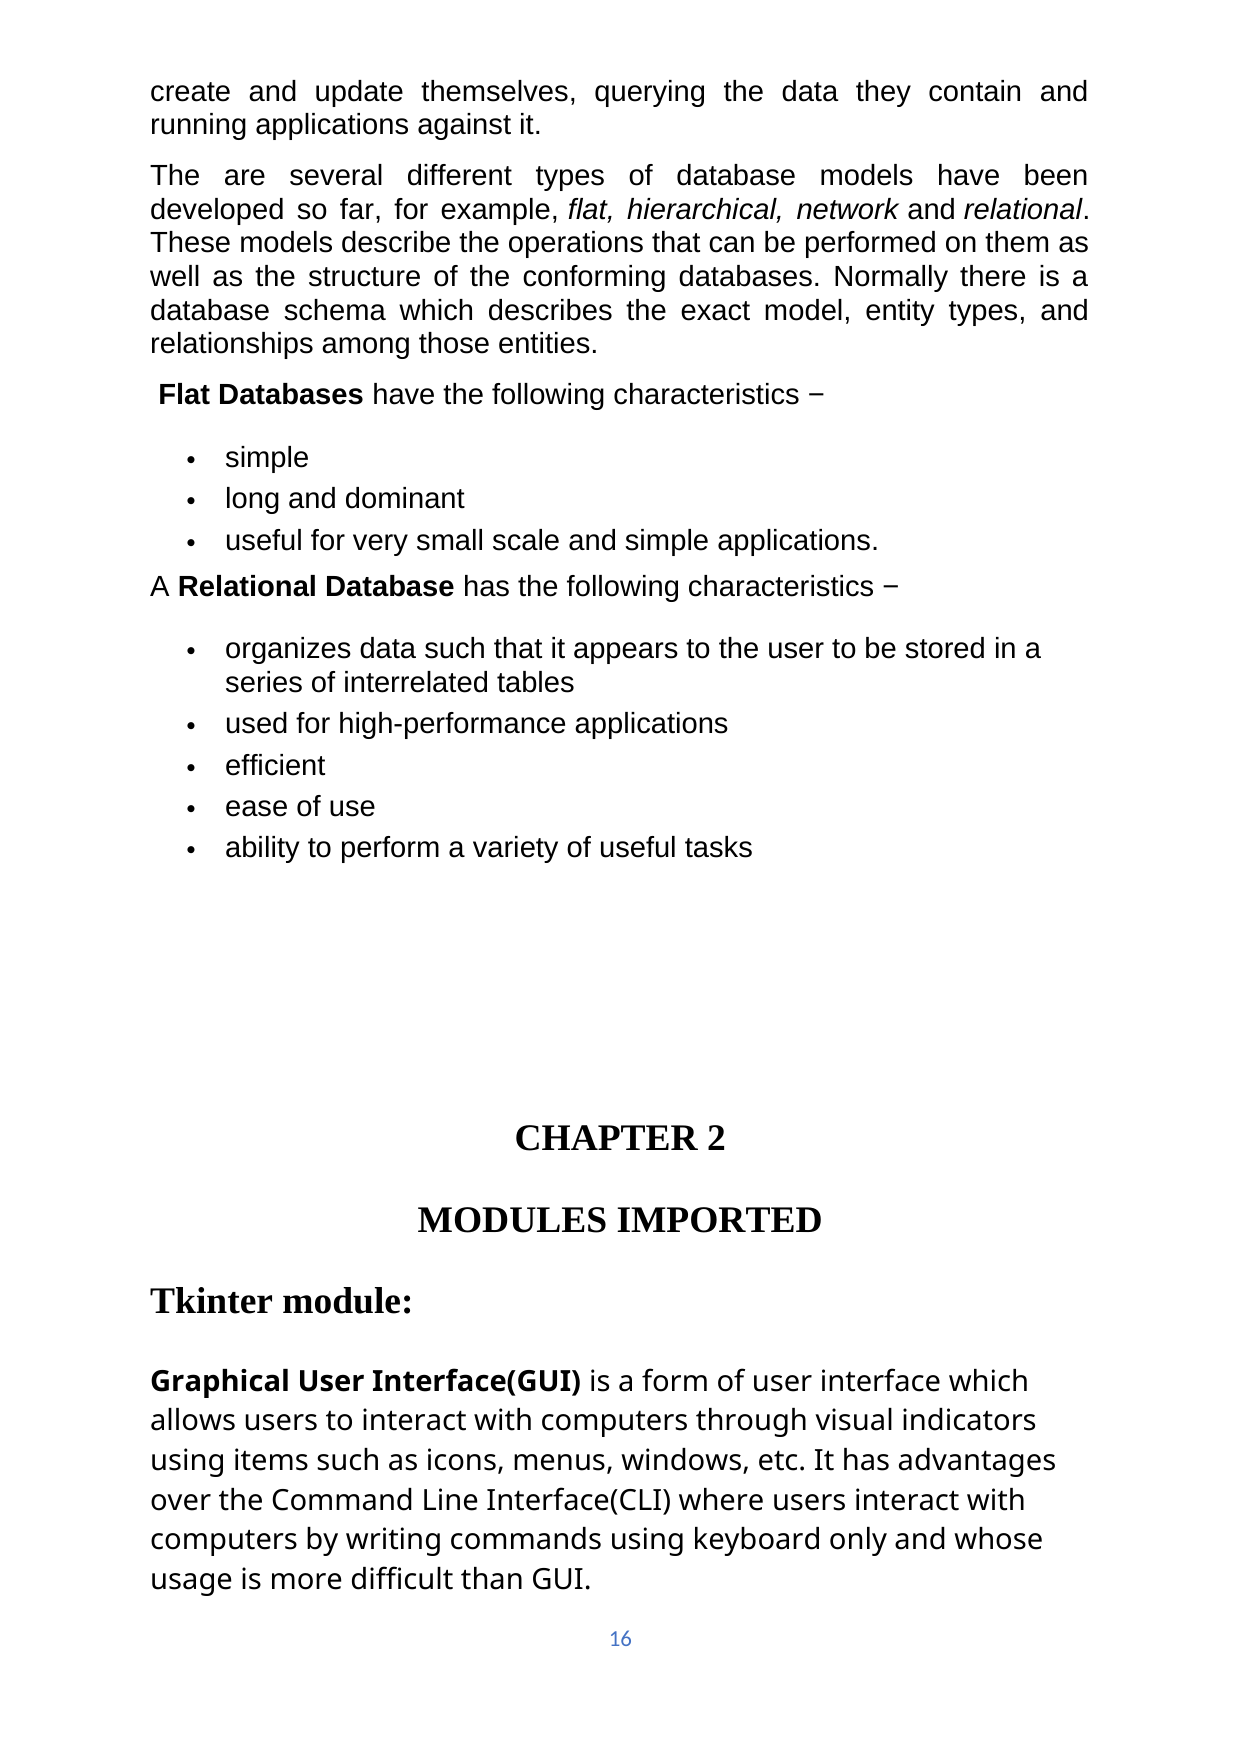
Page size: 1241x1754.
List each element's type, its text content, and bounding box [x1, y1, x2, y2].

list efficient [187, 748, 1090, 781]
list long and dominant [187, 481, 1090, 515]
list organizes data such that it appears to the user to be stored in a series of interrelated tables [187, 631, 1090, 698]
list ease of use [187, 789, 1090, 822]
text The are several different types of database models have been developed so far, for example, flat, hierarchical, network and relational. These models describe the operations that can be performed on them as well as the structure of the conforming databases. Normally there is a database schema which describes the exact model, entity types, and relationships among those entities. [150, 158, 1090, 360]
list simple [187, 440, 1090, 473]
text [150, 74, 1090, 141]
list used for high-performance applications [187, 706, 1090, 740]
text CHAPTER 2 [150, 1116, 1090, 1159]
list useful for very small scale and simple applications. [187, 523, 1090, 556]
text MODULES IMPORTED [150, 1197, 1090, 1240]
text A Relational Database has the following characteristics − [150, 569, 1090, 602]
text Graphical User Interface(GUI) is a form of user interface which allows users to interact with computers through visual indicators using items such as icons, menus, windows, etc. It has advantages over the Command Line Interface(CLI) where users interact with computers by writing commands using keyboard only and whose usage is more difficult than GUI. [150, 1360, 1090, 1598]
text Flat Databases have the following characteristics − [150, 377, 1090, 411]
text Tkinter module: [150, 1278, 1090, 1322]
list ability to perform a variety of useful tasks [187, 830, 1090, 864]
